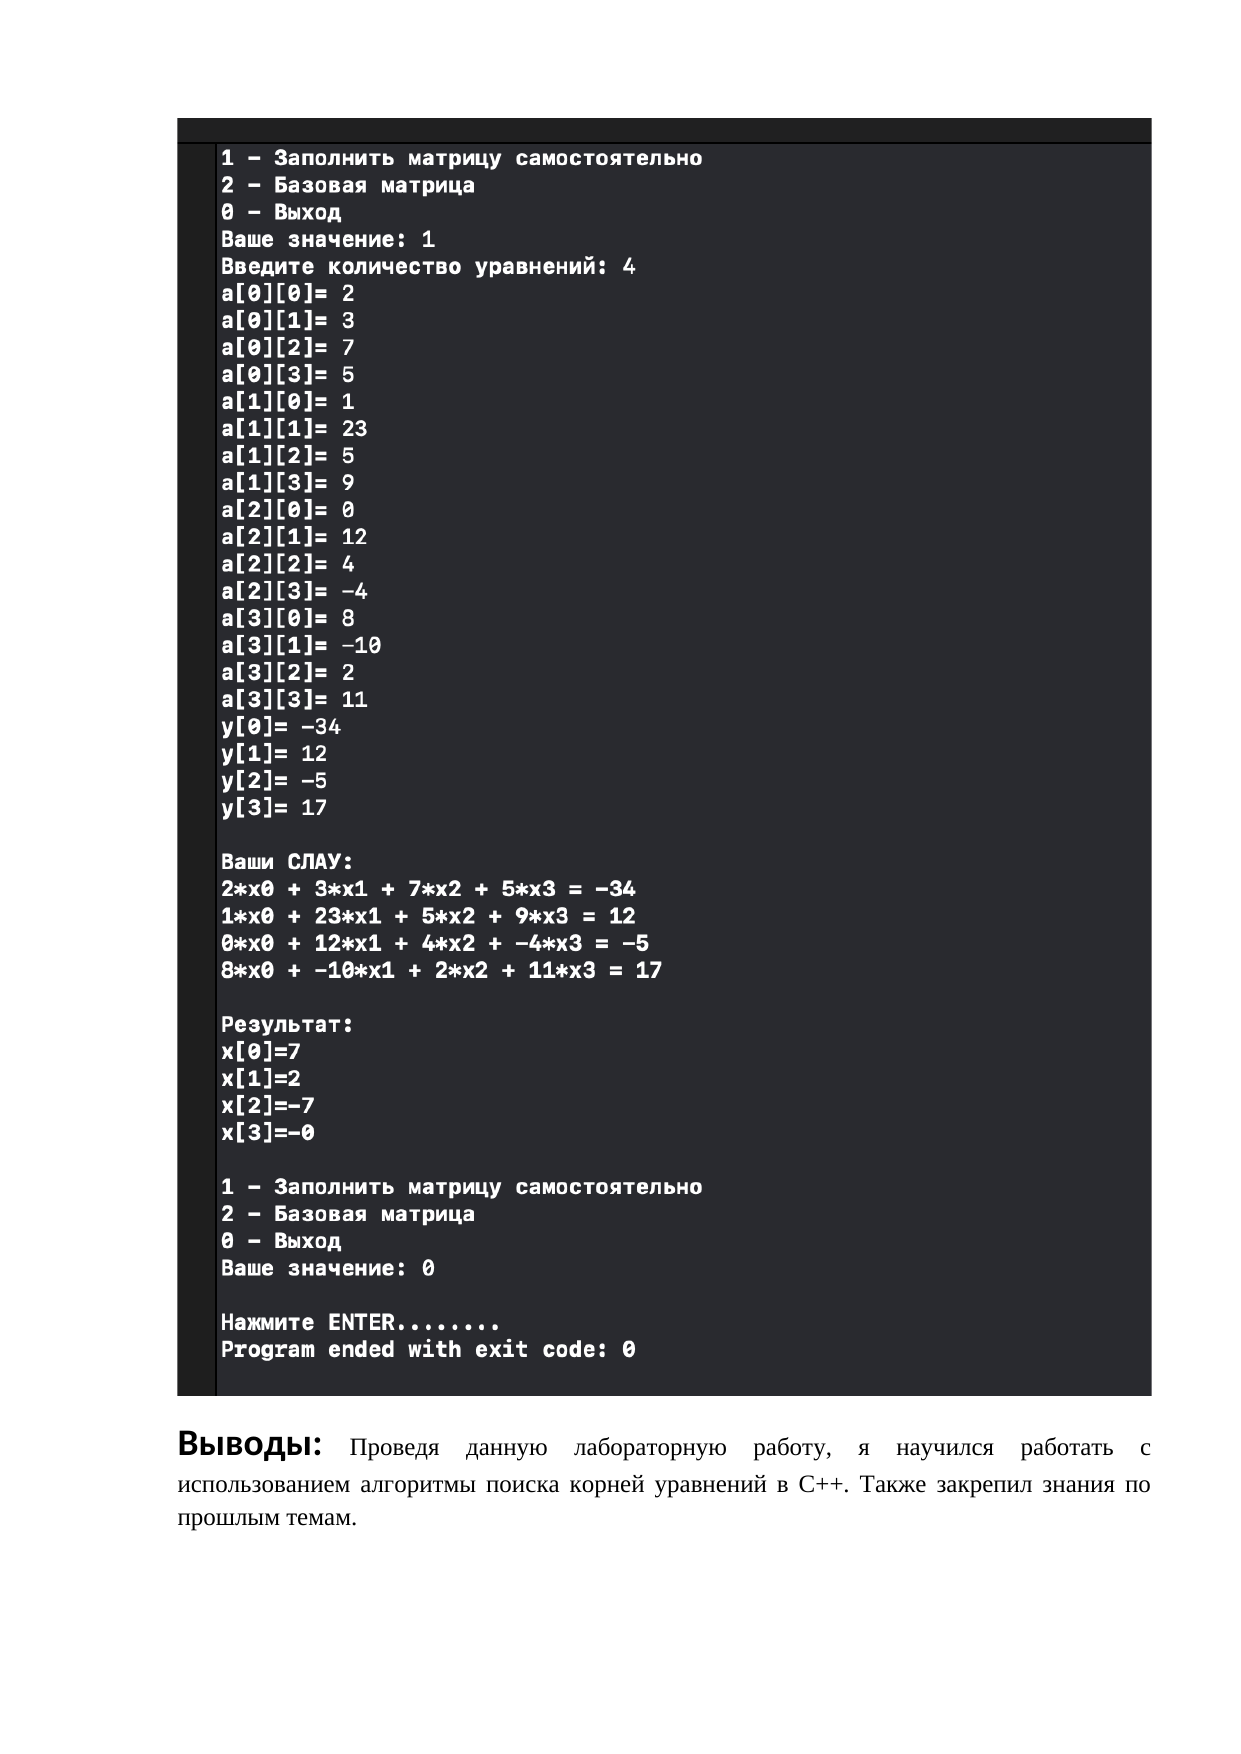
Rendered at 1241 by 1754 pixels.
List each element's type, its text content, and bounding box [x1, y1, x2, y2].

picture [177, 118, 1152, 1396]
text Выводы: Проведя данную лабораторную работу, я научился работать с использованием алгоритмы поиска корней уравнений в С++. Также закрепил знания по прошлым темам. [177, 1419, 1152, 1531]
